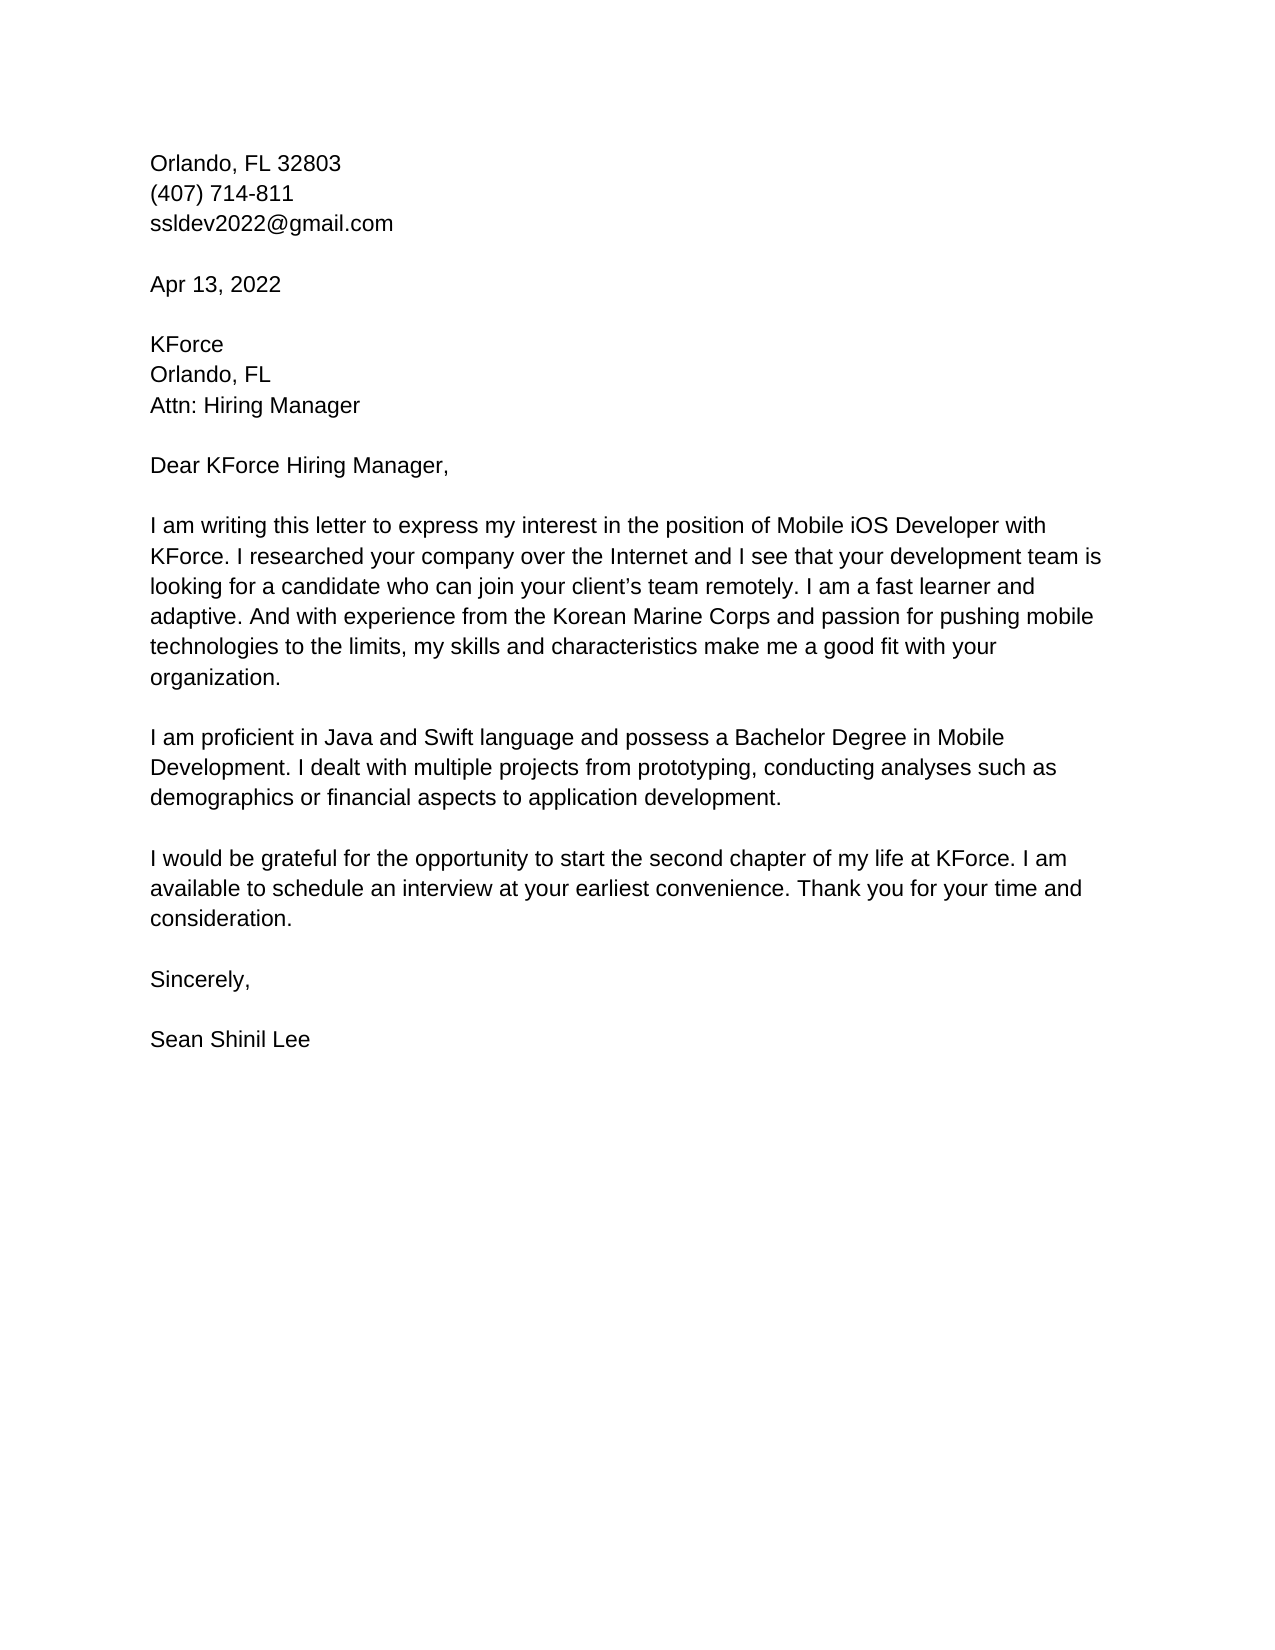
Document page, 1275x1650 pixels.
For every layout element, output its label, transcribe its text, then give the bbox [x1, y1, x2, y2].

text I am writing this letter to express my interest in the position of Mobile iOS Developer with KForce. I researched your company over the Internet and I see that your development team is looking for a candidate who can join your client’s team remotely. I am a fast learner and adaptive. And with experience from the Korean Marine Corps and passion for pushing mobile technologies to the limits, my skills and characteristics make me a good fit with your organization. [150, 512, 1125, 690]
text I am proficient in Java and Swift language and possess a Bachelor Degree in Mobile Development. I dealt with multiple projects from prototyping, conducting analyses such as demographics or financial aspects to application development. [150, 724, 1125, 811]
text Dear KForce Hiring Manager, [150, 452, 1125, 478]
text Sincerely, [150, 966, 1125, 992]
text Sean Shinil Lee [150, 1026, 1125, 1052]
text Attn: Hiring Manager [150, 392, 1125, 418]
text Apr 13, 2022 [150, 271, 1125, 297]
text (407) 714-811 [150, 180, 1125, 207]
text I would be grateful for the opportunity to start the second chapter of my life at KForce. I am available to schedule an interview at your earliest convenience. Thank you for your time and consideration. [150, 845, 1125, 932]
text Orlando, FL [150, 361, 1125, 388]
text ssldev2022@gmail.com [150, 210, 1125, 237]
text KForce [150, 331, 1125, 358]
text Orlando, FL 32803 [150, 150, 1125, 176]
